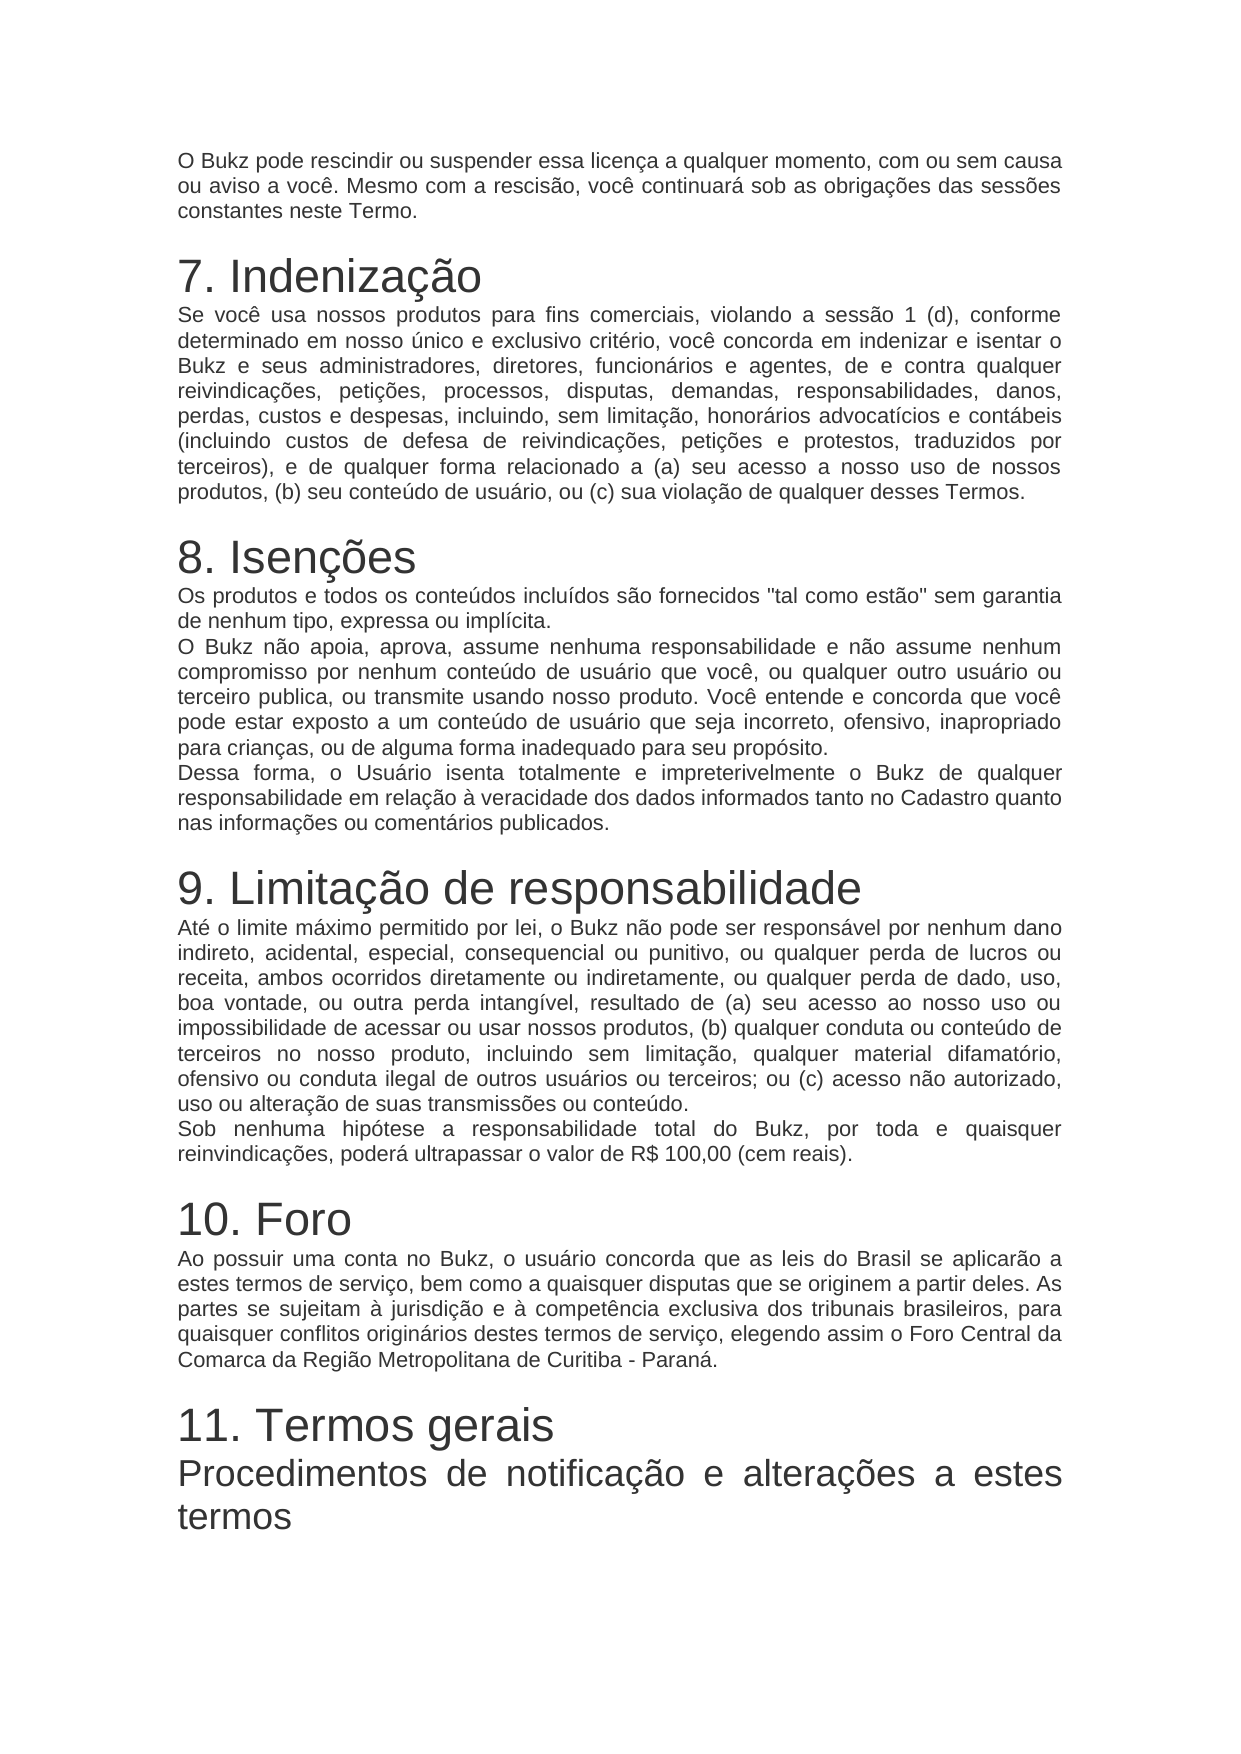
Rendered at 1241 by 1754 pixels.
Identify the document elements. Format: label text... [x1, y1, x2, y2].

text Os produtos e todos os conteúdos incluídos são fornecidos "tal como estão" sem garantia de nenhum tipo, expressa ou implícita. [177, 583, 1063, 634]
text Se você usa nossos produtos para fins comerciais, violando a sessão 1 (d), conforme determinado em nosso único e exclusivo critério, você concorda em indenizar e isentar o Bukz e seus administradores, diretores, funcionários e agentes, de e contra qualquer reivindicações, petições, processos, disputas, demandas, responsabilidades, danos, perdas, custos e despesas, incluindo, sem limitação, honorários advocatícios e contábeis (incluindo custos de defesa de reivindicações, petições e protestos, traduzidos por terceiros), e de qualquer forma relacionado a (a) seu acesso a nosso uso de nossos produtos, (b) seu conteúdo de usuário, ou (c) sua violação de qualquer desses Termos. [177, 302, 1063, 504]
text Procedimentos de notificação e alterações a estes termos [177, 1451, 1063, 1537]
text 10. Foro [177, 1192, 1063, 1246]
text Ao possuir uma conta no Bukz, o usuário concorda que as leis do Brasil se aplicarão a estes termos de serviço, bem como a quaisquer disputas que se originem a partir deles. As partes se sujeitam à jurisdição e à competência exclusiva dos tribunais brasileiros, para quaisquer conflitos originários destes termos de serviço, elegendo assim o Foro Central da Comarca da Região Metropolitana de Curitiba - Paraná. [177, 1246, 1063, 1372]
text O Bukz pode rescindir ou suspender essa licença a qualquer momento, com ou sem causa ou aviso a você. Mesmo com a rescisão, você continuará sob as obrigações das sessões constantes neste Termo. [177, 148, 1063, 223]
text 7. Indenização [177, 248, 1063, 302]
text Dessa forma, o Usuário isenta totalmente e impreterivelmente o Bukz de qualquer responsabilidade em relação à veracidade dos dados informados tanto no Cadastro quanto nas informações ou comentários publicados. [177, 760, 1063, 835]
text O Bukz não apoia, aprova, assume nenhuma responsabilidade e não assume nenhum compromisso por nenhum conteúdo de usuário que você, ou qualquer outro usuário ou terceiro publica, ou transmite usando nosso produto. Você entende e concorda que você pode estar exposto a um conteúdo de usuário que seja incorreto, ofensivo, inapropriado para crianças, ou de alguma forma inadequado para seu propósito. [177, 634, 1063, 760]
text Até o limite máximo permitido por lei, o Bukz não pode ser responsável por nenhum dano indireto, acidental, especial, consequencial ou punitivo, ou qualquer perda de lucros ou receita, ambos ocorridos diretamente ou indiretamente, ou qualquer perda de dado, uso, boa vontade, ou outra perda intangível, resultado de (a) seu acesso ao nosso uso ou impossibilidade de acessar ou usar nossos produtos, (b) qualquer conduta ou conteúdo de terceiros no nosso produto, incluindo sem limitação, qualquer material difamatório, ofensivo ou conduta ilegal de outros usuários ou terceiros; ou (c) acesso não autorizado, uso ou alteração de suas transmissões ou conteúdo. [177, 914, 1063, 1116]
text 8. Isenções [177, 529, 1063, 583]
text Sob nenhuma hipótese a responsabilidade total do Bukz, por toda e quaisquer reinvindicações, poderá ultrapassar o valor de R$ 100,00 (cem reais). [177, 1116, 1063, 1167]
text 11. Termos gerais [177, 1397, 1063, 1451]
text 9. Limitação de responsabilidade [177, 861, 1063, 914]
